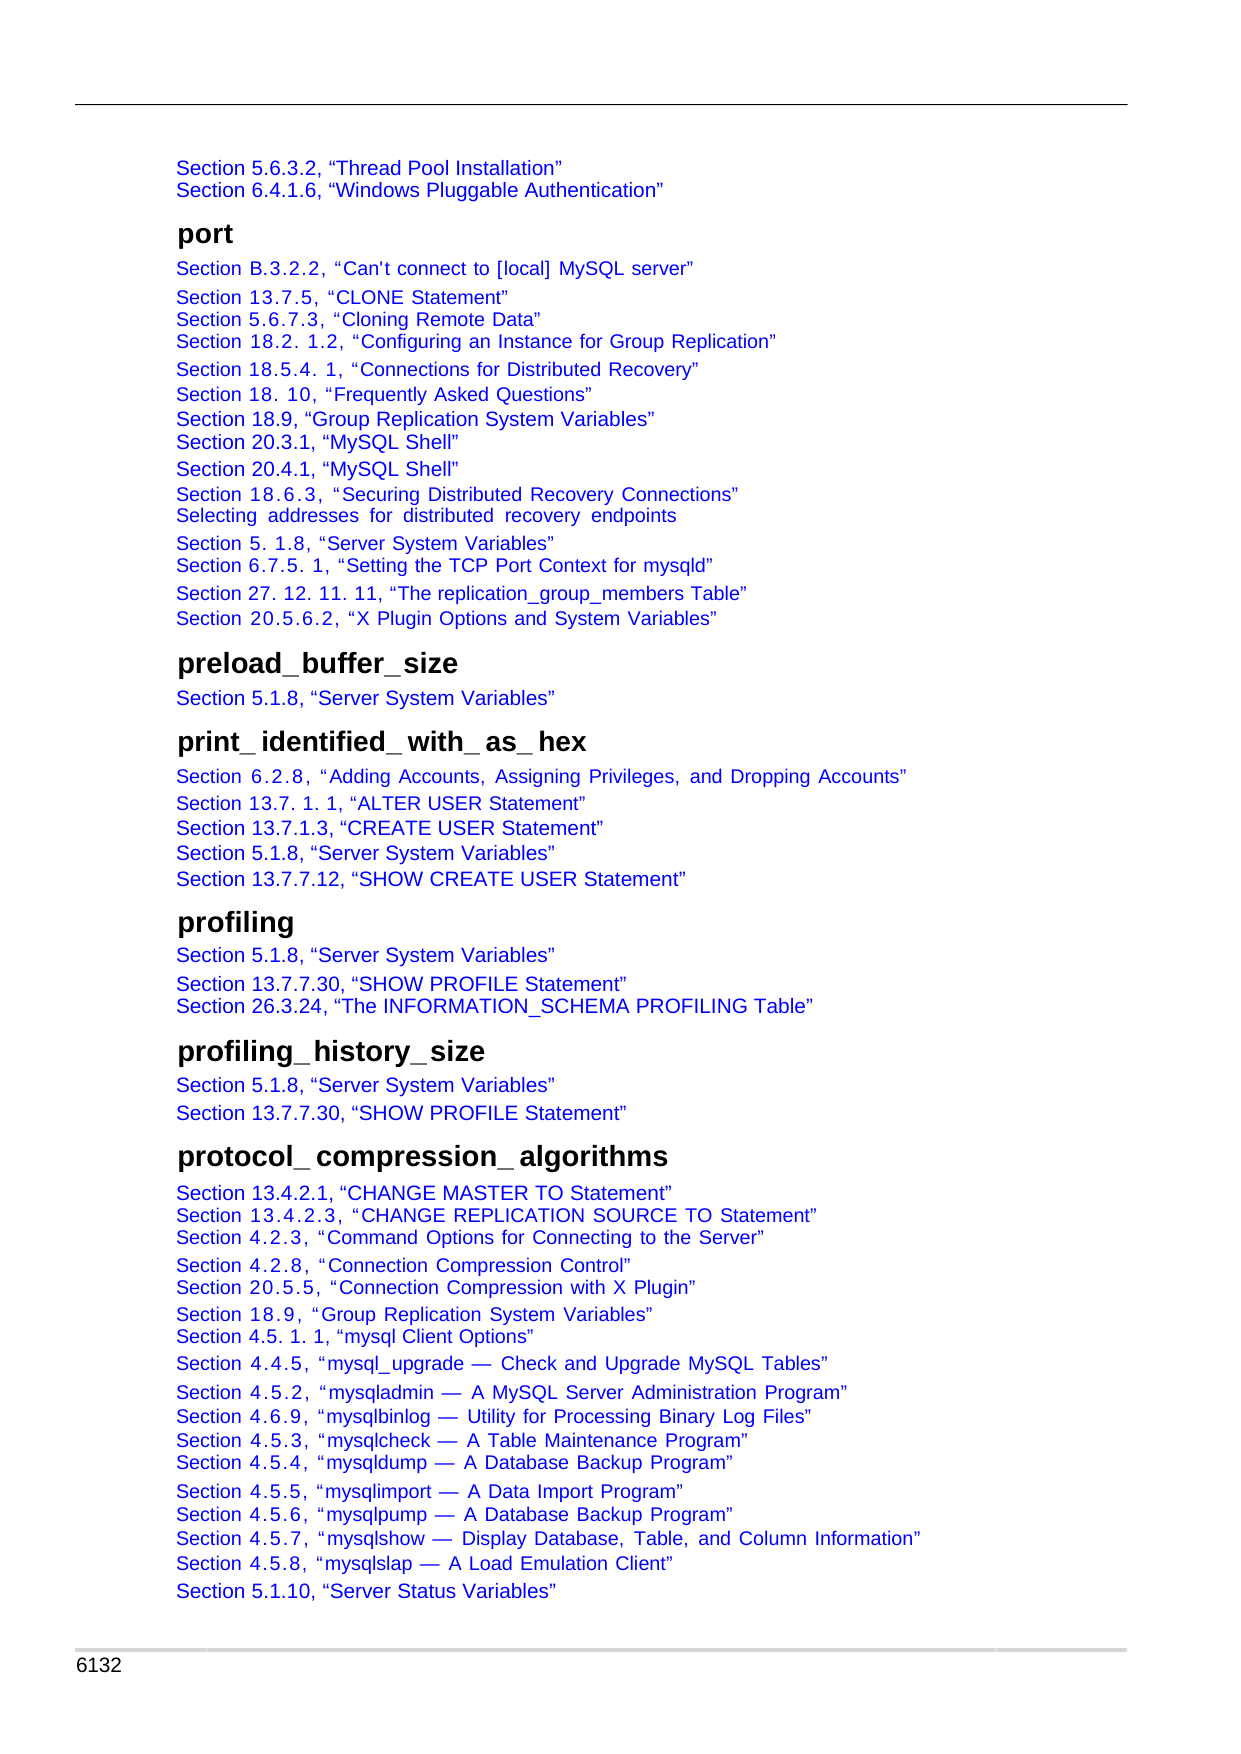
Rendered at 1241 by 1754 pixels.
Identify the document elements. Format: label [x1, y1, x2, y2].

picture [75, 1648, 1128, 1652]
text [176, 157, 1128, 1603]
